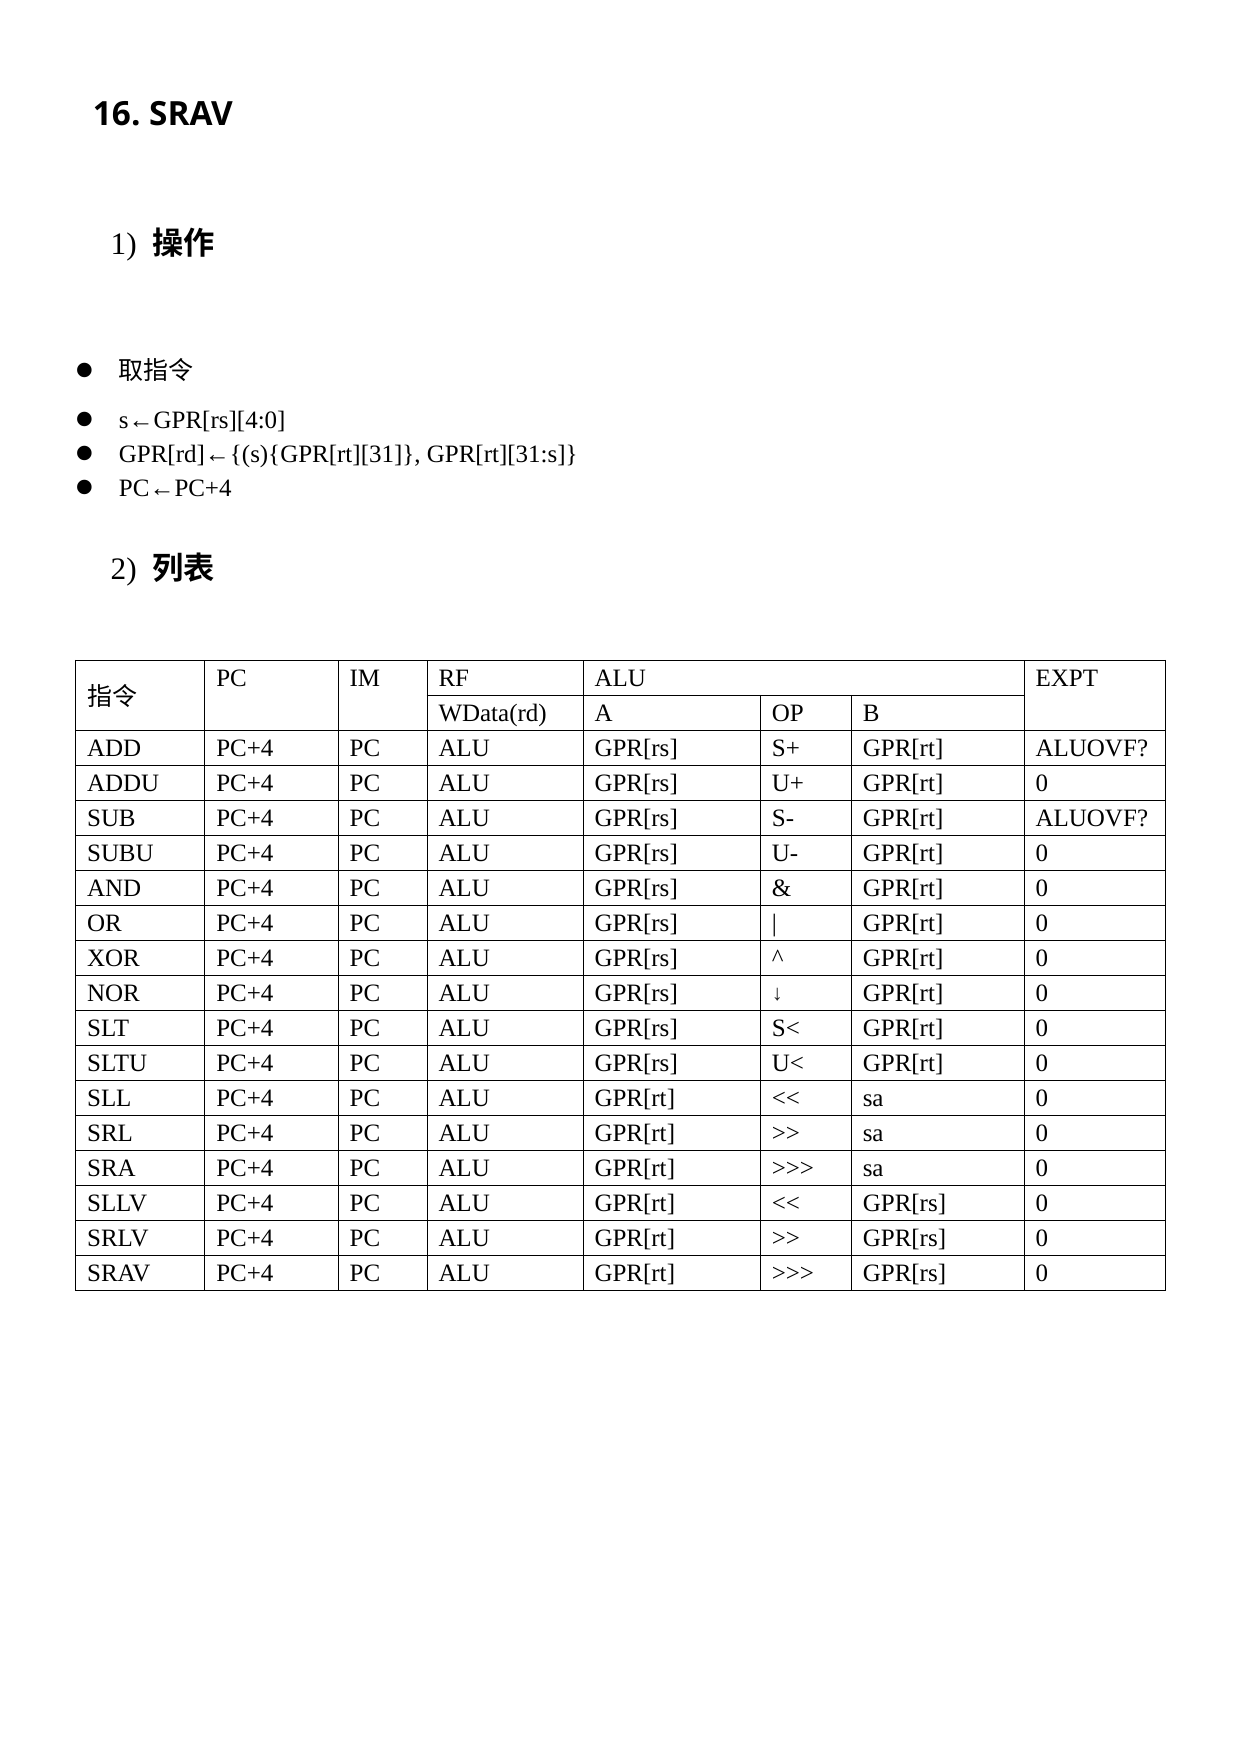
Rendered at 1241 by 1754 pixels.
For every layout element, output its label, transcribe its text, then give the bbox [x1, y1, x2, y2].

table_cell 0 [1025, 836, 1165, 870]
table_cell PC [339, 941, 427, 975]
table_cell ALU [428, 871, 583, 905]
table_cell ALU [428, 766, 583, 800]
table_header EXPT [1025, 661, 1165, 730]
table_cell GPR[rt] [584, 1081, 760, 1115]
table_cell S< [761, 1011, 851, 1045]
table_cell ALU [428, 906, 583, 940]
list GPR[rd]←{(s){GPR[rt][31]}, GPR[rt][31:s]} [75, 437, 1165, 471]
list 取指令 [75, 335, 1165, 403]
table_cell PC+4 [205, 766, 338, 800]
table_cell PC [339, 1011, 427, 1045]
table_cell S- [761, 801, 851, 835]
table_cell PC [339, 1186, 427, 1220]
table_cell GPR[rs] [852, 1256, 1024, 1290]
table_cell ALU [428, 1151, 583, 1185]
table_cell XOR [76, 941, 204, 975]
table_cell GPR[rs] [584, 1011, 760, 1045]
table_cell 0 [1025, 976, 1165, 1010]
table_cell SLTU [76, 1046, 204, 1080]
table_cell PC+4 [205, 941, 338, 975]
table_cell U- [761, 836, 851, 870]
table_cell ALU [428, 1011, 583, 1045]
table_cell << [761, 1186, 851, 1220]
table_cell PC [339, 1046, 427, 1080]
table_cell ALUOVF? [1025, 801, 1165, 835]
table_cell PC+4 [205, 906, 338, 940]
table_cell PC [339, 801, 427, 835]
table_cell GPR[rt] [584, 1221, 760, 1255]
table_cell SLL [76, 1081, 204, 1115]
table_cell ADD [76, 731, 204, 765]
table_cell 0 [1025, 1186, 1165, 1220]
table_cell OP [761, 696, 851, 730]
table_header RF [428, 661, 583, 695]
table_cell PC+4 [205, 1151, 338, 1185]
table_cell | [761, 906, 851, 940]
table_cell ADDU [76, 766, 204, 800]
table_cell SRA [76, 1151, 204, 1185]
table_cell ALU [428, 1186, 583, 1220]
table_cell SLLV [76, 1186, 204, 1220]
table_cell B [852, 696, 1024, 730]
subtitle 列表 [110, 532, 1165, 600]
table_cell GPR[rs] [852, 1186, 1024, 1220]
table_cell >>> [761, 1256, 851, 1290]
table_cell PC+4 [205, 1011, 338, 1045]
table_cell ALU [428, 1081, 583, 1115]
table_cell sa [852, 1151, 1024, 1185]
table_cell ALU [428, 836, 583, 870]
table_cell GPR[rt] [852, 801, 1024, 835]
table_cell 0 [1025, 766, 1165, 800]
table_cell GPR[rt] [852, 976, 1024, 1010]
table_cell >>> [761, 1151, 851, 1185]
table_cell PC+4 [205, 1116, 338, 1150]
table_cell ALU [428, 801, 583, 835]
table_cell PC+4 [205, 1046, 338, 1080]
table_cell & [761, 871, 851, 905]
table_cell 0 [1025, 941, 1165, 975]
table_cell 0 [1025, 1011, 1165, 1045]
table_cell PC+4 [205, 976, 338, 1010]
table_cell GPR[rt] [852, 906, 1024, 940]
table_cell S+ [761, 731, 851, 765]
table_cell 0 [1025, 1221, 1165, 1255]
table_cell GPR[rs] [584, 766, 760, 800]
table_cell PC [339, 976, 427, 1010]
table_cell 0 [1025, 1151, 1165, 1185]
table_cell ALU [428, 1221, 583, 1255]
table_cell 0 [1025, 1046, 1165, 1080]
table_cell 0 [1025, 906, 1165, 940]
table_cell PC [339, 871, 427, 905]
table_cell GPR[rs] [584, 976, 760, 1010]
table_cell GPR[rt] [852, 941, 1024, 975]
table_cell PC+4 [205, 836, 338, 870]
table_cell GPR[rt] [852, 731, 1024, 765]
table_cell GPR[rs] [584, 1046, 760, 1080]
table_cell A [584, 696, 760, 730]
subtitle SRAV [93, 79, 1165, 147]
table_cell GPR[rt] [852, 1046, 1024, 1080]
table_cell sa [852, 1081, 1024, 1115]
table_cell 0 [1025, 871, 1165, 905]
table_cell GPR[rt] [584, 1186, 760, 1220]
table_cell << [761, 1081, 851, 1115]
table_cell 0 [1025, 1256, 1165, 1290]
table_cell ALUOVF? [1025, 731, 1165, 765]
table_cell PC+4 [205, 1186, 338, 1220]
table_cell PC [339, 1256, 427, 1290]
table_cell >> [761, 1221, 851, 1255]
table_cell SRAV [76, 1256, 204, 1290]
table_cell 0 [1025, 1116, 1165, 1150]
table_cell ALU [428, 976, 583, 1010]
table_cell >> [761, 1116, 851, 1150]
list s←GPR[rs][4:0] [75, 403, 1165, 437]
table_cell PC [339, 731, 427, 765]
table_cell NOR [76, 976, 204, 1010]
table_cell SUBU [76, 836, 204, 870]
table_cell GPR[rt] [852, 1011, 1024, 1045]
table_cell PC [339, 836, 427, 870]
table_cell PC+4 [205, 801, 338, 835]
table_cell PC [339, 1151, 427, 1185]
table_cell SRL [76, 1116, 204, 1150]
table_cell GPR[rt] [584, 1116, 760, 1150]
table_cell SRLV [76, 1221, 204, 1255]
table_cell ↓ [761, 976, 851, 1010]
table_cell PC [339, 906, 427, 940]
table_cell U+ [761, 766, 851, 800]
table_cell AND [76, 871, 204, 905]
table_cell sa [852, 1116, 1024, 1150]
table_cell GPR[rs] [584, 906, 760, 940]
table_cell 0 [1025, 1081, 1165, 1115]
table_header PC [205, 661, 338, 730]
table_cell U< [761, 1046, 851, 1080]
table_cell SUB [76, 801, 204, 835]
table_header ALU [584, 661, 1024, 695]
table_cell PC+4 [205, 871, 338, 905]
table_cell PC+4 [205, 731, 338, 765]
table_cell PC [339, 1081, 427, 1115]
table_cell GPR[rs] [584, 836, 760, 870]
table_cell GPR[rt] [852, 836, 1024, 870]
table_cell WData(rd) [428, 696, 583, 730]
table_cell PC [339, 1221, 427, 1255]
table_cell GPR[rs] [584, 941, 760, 975]
table_cell GPR[rt] [584, 1151, 760, 1185]
table_cell GPR[rt] [584, 1256, 760, 1290]
table_cell SLT [76, 1011, 204, 1045]
table_cell PC+4 [205, 1221, 338, 1255]
table_cell GPR[rs] [584, 731, 760, 765]
table_cell ALU [428, 1256, 583, 1290]
table_cell GPR[rs] [852, 1221, 1024, 1255]
table_cell GPR[rt] [852, 871, 1024, 905]
table_cell ALU [428, 1116, 583, 1150]
table_cell ALU [428, 941, 583, 975]
table_cell PC [339, 766, 427, 800]
table_cell ALU [428, 731, 583, 765]
table_cell PC+4 [205, 1256, 338, 1290]
table_cell GPR[rs] [584, 801, 760, 835]
table_cell OR [76, 906, 204, 940]
subtitle 操作 [110, 207, 1165, 275]
table_cell PC+4 [205, 1081, 338, 1115]
table_header 指令 [76, 661, 204, 730]
table_header IM [339, 661, 427, 730]
list PC←PC+4 [75, 471, 1165, 505]
table_cell GPR[rs] [584, 871, 760, 905]
table_cell GPR[rt] [852, 766, 1024, 800]
table_cell ALU [428, 1046, 583, 1080]
table_cell PC [339, 1116, 427, 1150]
table_cell ^ [761, 941, 851, 975]
